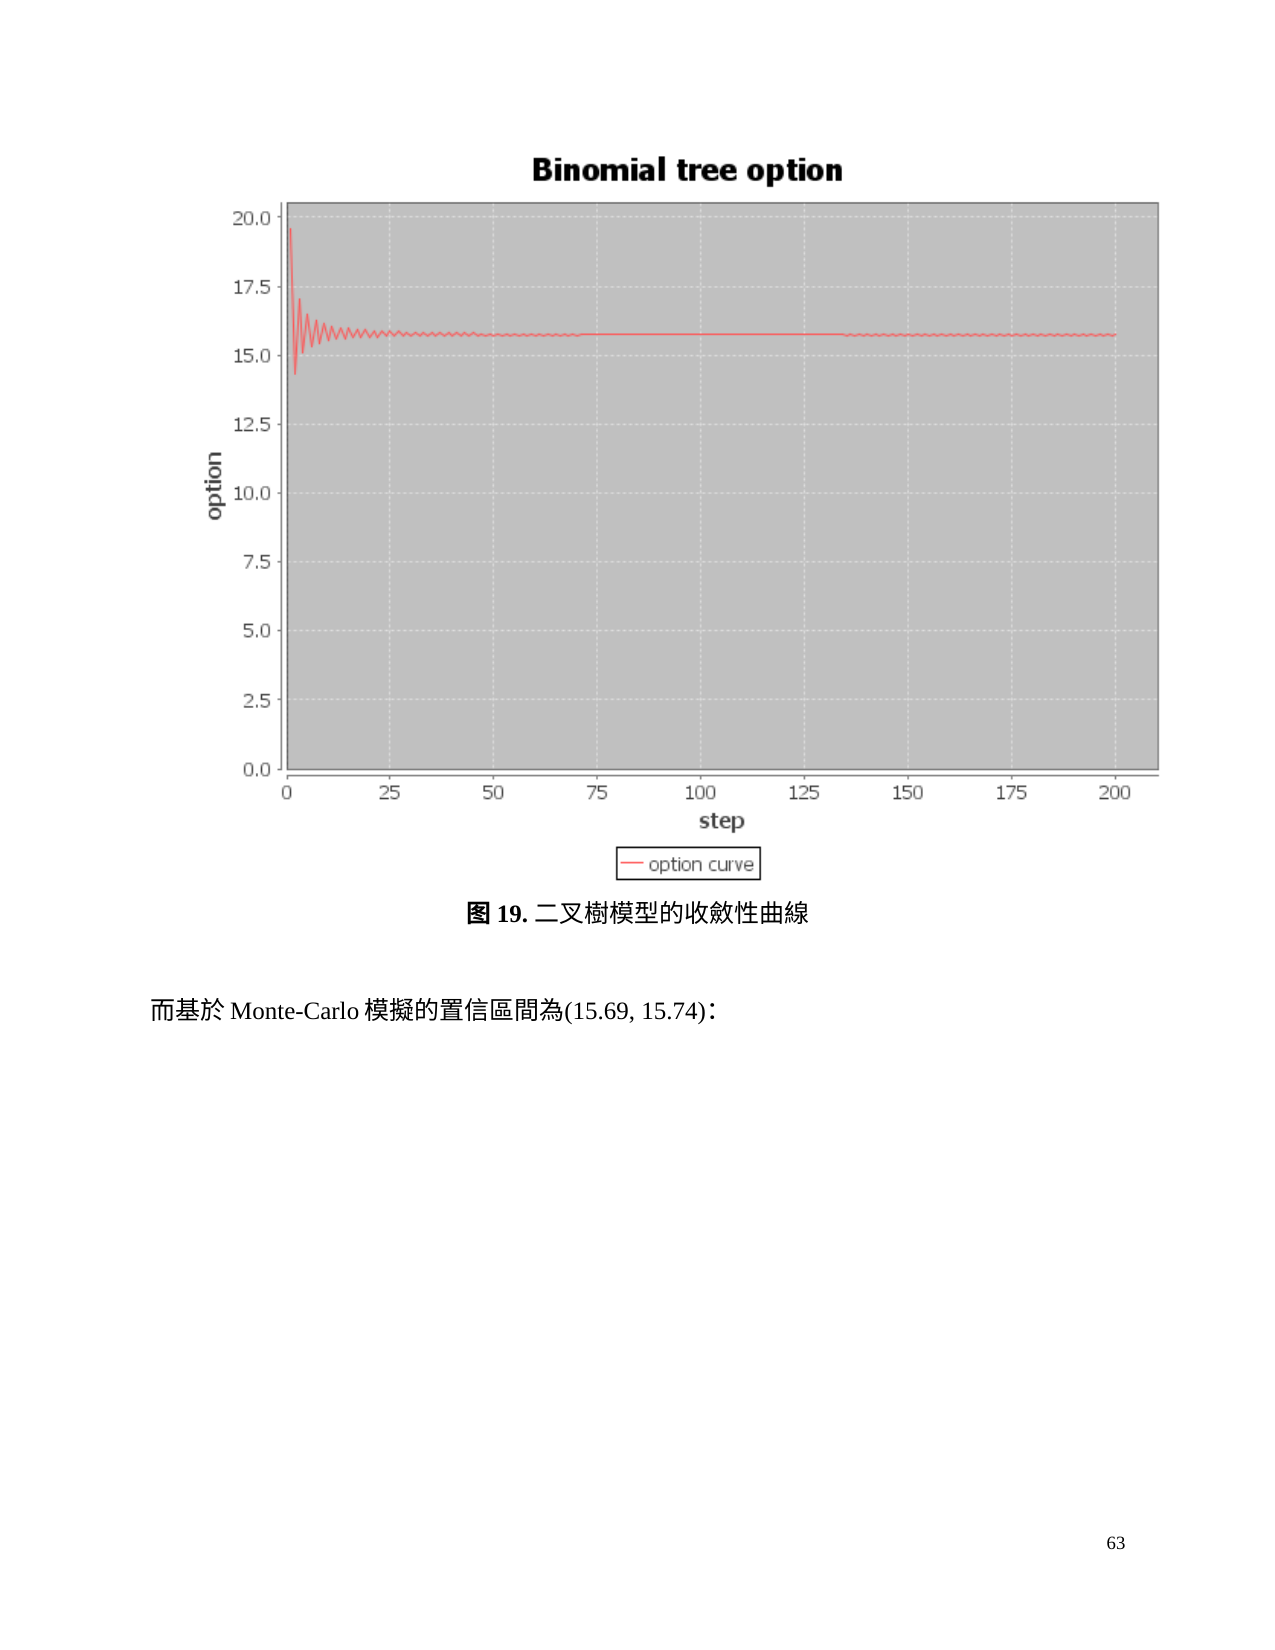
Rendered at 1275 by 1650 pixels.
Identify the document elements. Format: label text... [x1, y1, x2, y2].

text 而基於Monte-Carlo模擬的置信區間為(15.69, 15.74)： [150, 991, 1125, 1027]
picture [200, 150, 1175, 882]
text 图 19. 二叉樹模型的收斂性曲線 [150, 893, 1125, 929]
